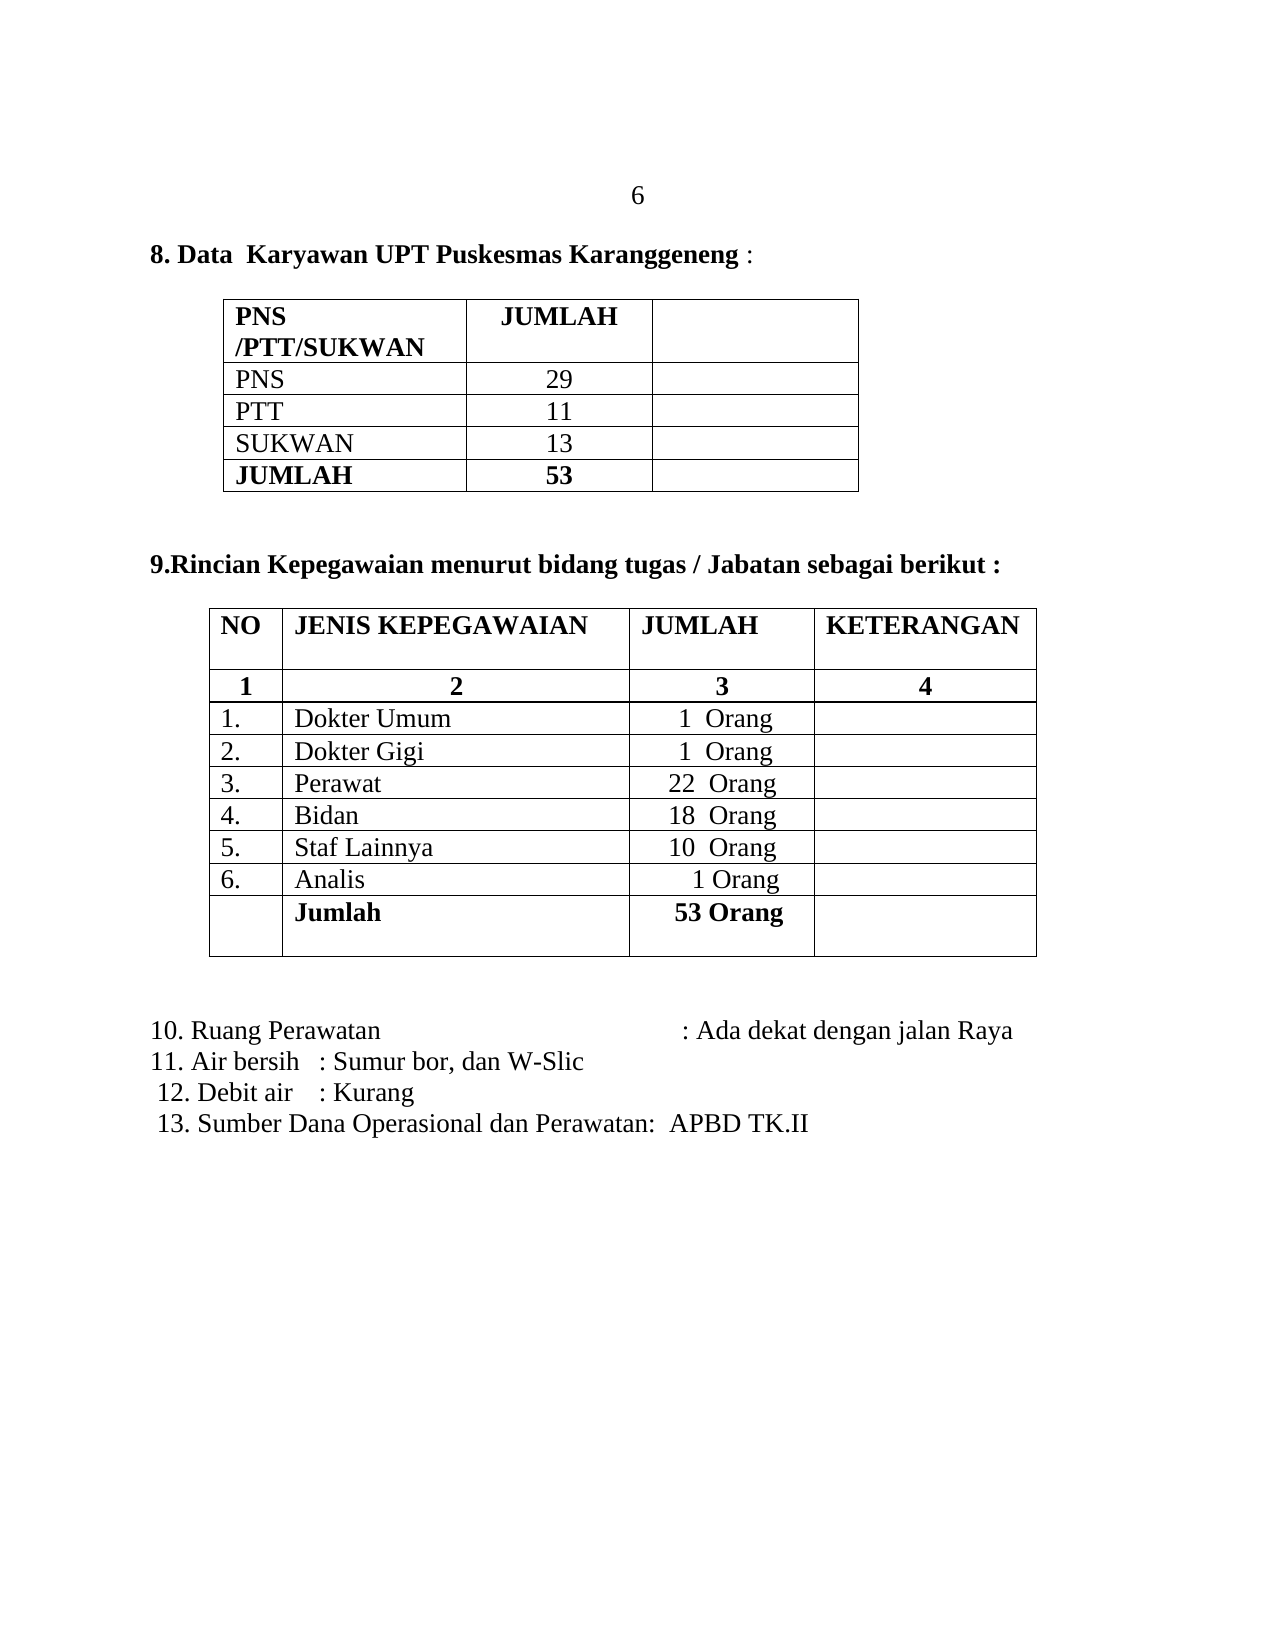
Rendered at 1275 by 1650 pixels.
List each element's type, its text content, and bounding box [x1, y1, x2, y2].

text 9.Rincian Kepegawaian menurut bidang tugas / Jabatan sebagai berikut : [150, 548, 1125, 579]
table_cell 29 [467, 363, 652, 394]
table_cell [653, 363, 858, 394]
table_cell [815, 864, 1036, 894]
table_cell 5. [210, 831, 282, 862]
table_cell 13 [467, 427, 652, 458]
table_cell [815, 896, 1036, 956]
table_cell [815, 767, 1036, 798]
table_cell Bidan [283, 799, 629, 830]
table_cell 53 Orang [630, 896, 814, 956]
table_cell Dokter Gigi [283, 735, 629, 766]
table_cell 1 [210, 670, 282, 701]
table_cell 4. [210, 799, 282, 830]
table_cell 53 [467, 460, 652, 491]
table_cell 22 Orang [630, 767, 814, 798]
table_cell 10 Orang [630, 831, 814, 862]
table_header JENIS KEPEGAWAIAN [283, 609, 629, 669]
table_cell Dokter Umum [283, 703, 629, 734]
table_cell 3. [210, 767, 282, 798]
table_cell 11 [467, 395, 652, 426]
text 6 [150, 179, 1125, 210]
text 8. Data Karyawan UPT Puskesmas Karanggeneng : [150, 239, 1125, 270]
table_cell 2. [210, 735, 282, 766]
table_cell 3 [630, 670, 814, 701]
table_cell 1 Orang [630, 735, 814, 766]
table_cell 1 Orang [630, 864, 814, 894]
table_header [653, 300, 858, 362]
table_cell 6. [210, 864, 282, 894]
table_cell 1. [210, 703, 282, 734]
table_header KETERANGAN [815, 609, 1036, 669]
table_header PNS /PTT/SUKWAN [224, 300, 466, 362]
table_cell [815, 703, 1036, 734]
table_cell [815, 735, 1036, 766]
table_cell 1 Orang [630, 703, 814, 734]
table_cell Perawat [283, 767, 629, 798]
table_cell Staf Lainnya [283, 831, 629, 862]
text 12. Debit air : Kurang [150, 1076, 1125, 1107]
table_cell [815, 831, 1036, 862]
table_cell [210, 896, 282, 956]
table_cell Jumlah [283, 896, 629, 956]
table_cell JUMLAH [224, 460, 466, 491]
table_cell [815, 799, 1036, 830]
table_cell PTT [224, 395, 466, 426]
table_cell 18 Orang [630, 799, 814, 830]
table_header JUMLAH [467, 300, 652, 362]
text 13. Sumber Dana Operasional dan Perawatan: APBD TK.II [150, 1107, 1125, 1139]
table_cell 2 [283, 670, 629, 701]
table_cell [653, 427, 858, 458]
table_cell 4 [815, 670, 1036, 701]
table_cell [653, 460, 858, 491]
table_cell PNS [224, 363, 466, 394]
table_cell [653, 395, 858, 426]
table_cell Analis [283, 864, 629, 894]
text 11. Air bersih : Sumur bor, dan W-Slic [150, 1045, 1125, 1076]
table_header JUMLAH [630, 609, 814, 669]
table_header NO [210, 609, 282, 669]
table_cell SUKWAN [224, 427, 466, 458]
text 10. Ruang Perawatan : Ada dekat dengan jalan Raya [150, 1014, 1125, 1045]
